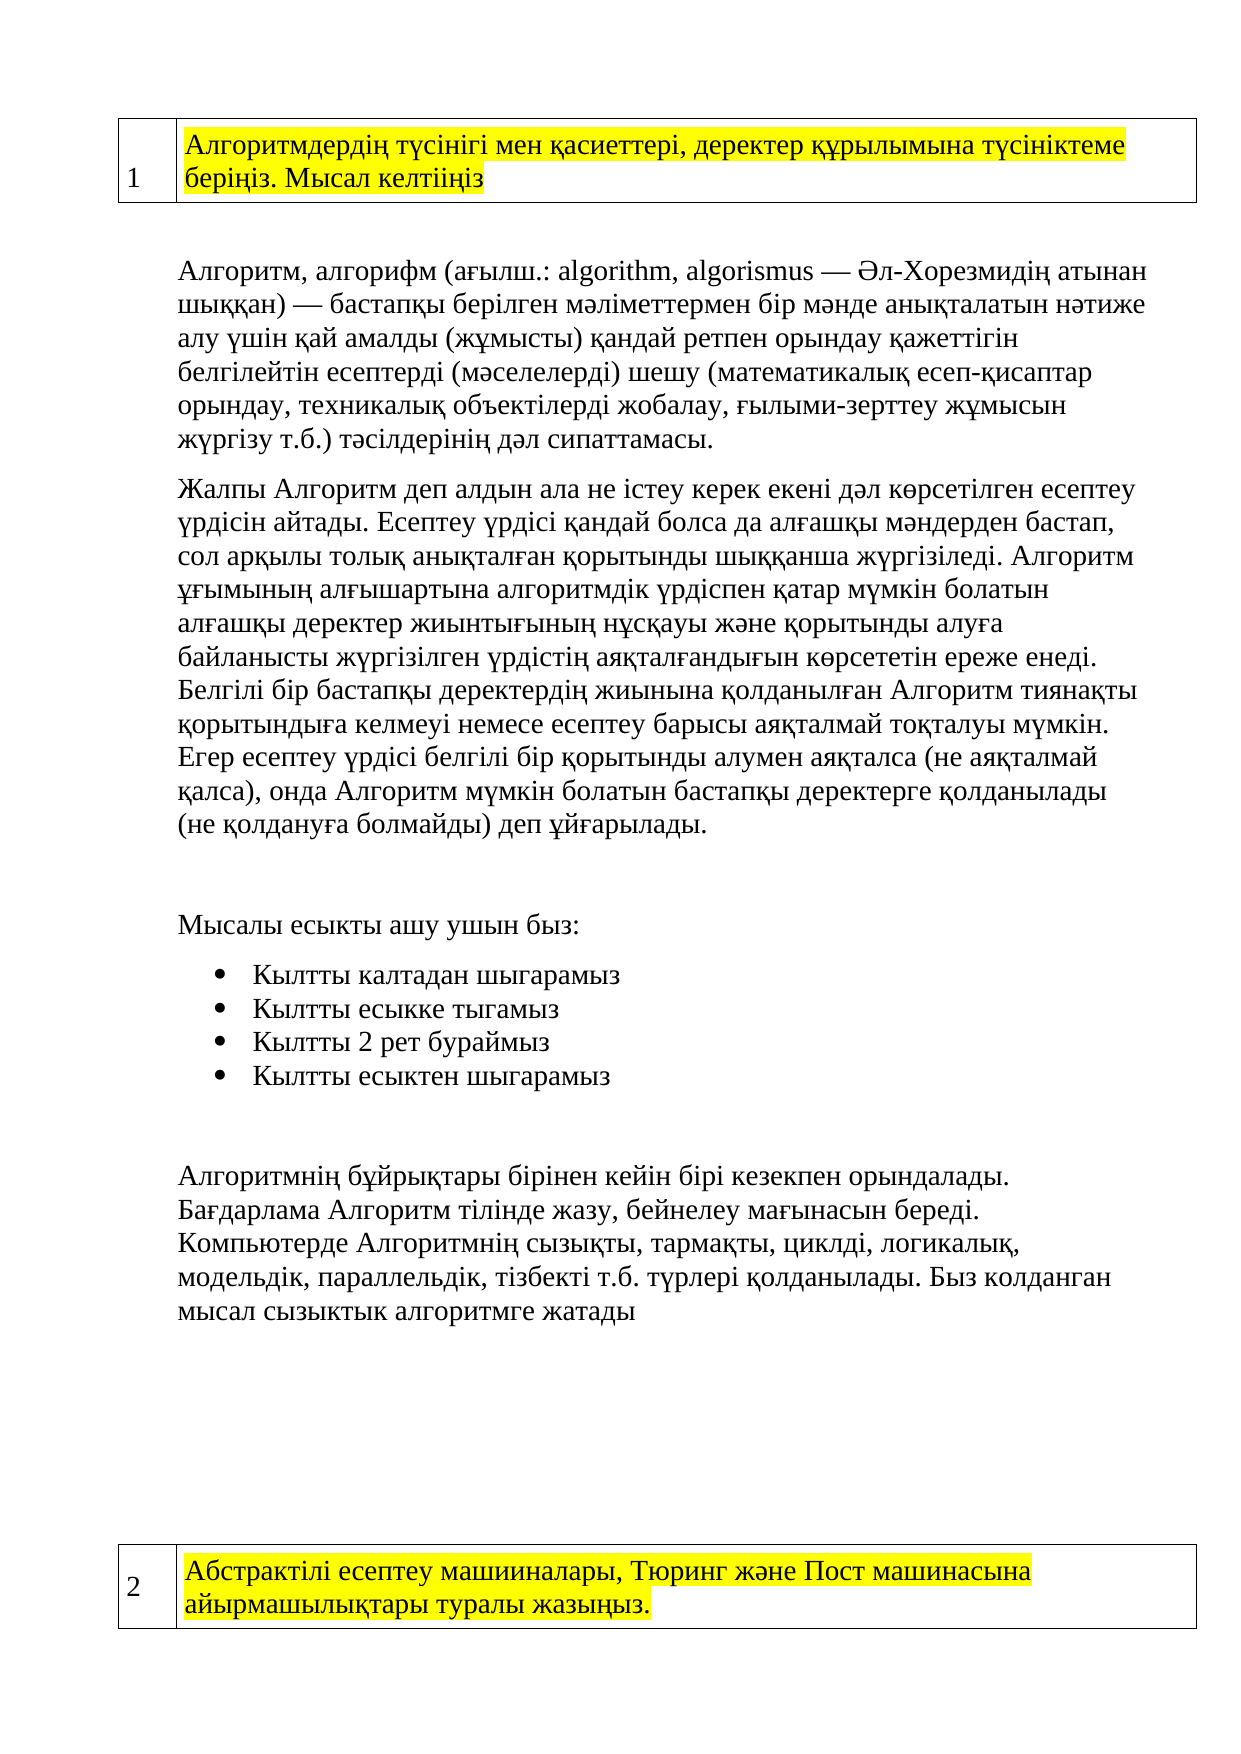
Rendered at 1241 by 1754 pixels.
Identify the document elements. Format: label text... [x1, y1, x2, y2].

table_header Абстрактілі есептеу машииналары, Тюринг және Пост машинасына айырмашылықтары туралы жазыңыз. [177, 1545, 1196, 1627]
list Кылтты калтадан шыгарамыз [215, 957, 1152, 991]
list Кылтты есыктен шыгарамыз [215, 1058, 1152, 1092]
text Мысалы есыкты ашу ушын быз: [177, 907, 1152, 940]
table_header 1 [119, 119, 176, 202]
text Алгоритмнің бұйрықтары бірінен кейін бірі кезекпен орындалады. Бағдарлама Алгоритм тілінде жазу, бейнелеу мағынасын береді. Компьютерде Алгоритмнің сызықты, тармақты, циклді, логикалық, модельдік, параллельдік, тізбекті т.б. түрлері қолданылады. Быз колданган мысал сызыктык алгоритмге жатады [177, 1158, 1152, 1326]
table_header Алгоритмдердің түсінігі мен қасиеттері, деректер құрылымына түсініктеме беріңіз. Мысал келтііңіз [177, 119, 1196, 202]
table_header 2 [119, 1545, 176, 1627]
text Алгоритм, алгорифм (ағылш.: algorіthm, algorіsmus — Әл-Хорезмидің атынан шыққан) — бастапқы берілген мәліметтермен бір мәнде анықталатын нәтиже алу үшін қай амалды (жұмысты) қандай ретпен орындау қажеттігін белгілейтін есептерді (мәселелерді) шешу (математикалық есеп-қисаптар орындау, техникалық объектілерді жобалау, ғылыми-зерттеу жұмысын жүргізу т.б.) тәсілдерінің дәл сипаттамасы. [177, 253, 1152, 454]
text Жалпы Алгоритм деп алдын ала не істеу керек екені дәл көрсетілген есептеу үрдісін айтады. Есептеу үрдісі қандай болса да алғашқы мәндерден бастап, сол арқылы толық анықталған қорытынды шыққанша жүргізіледі. Алгоритм ұғымының алғышартына алгоритмдік үрдіспен қатар мүмкін болатын алғашқы деректер жиынтығының нұсқауы және қорытынды алуға байланысты жүргізілген үрдістің аяқталғандығын көрсететін ереже енеді. Белгілі бір бастапқы деректердің жиынына қолданылған Алгоритм тиянақты қорытындыға келмеуі немесе есептеу барысы аяқталмай тоқталуы мүмкін. Егер есептеу үрдісі белгілі бір қорытынды алумен аяқталса (не аяқталмай қалса), онда Алгоритм мүмкін болатын бастапқы деректерге қолданылады (не қолдануға болмайды) деп ұйғарылады. [177, 471, 1152, 840]
list Кылтты 2 рет бураймыз [215, 1024, 1152, 1058]
list Кылтты есыкке тыгамыз [215, 991, 1152, 1024]
